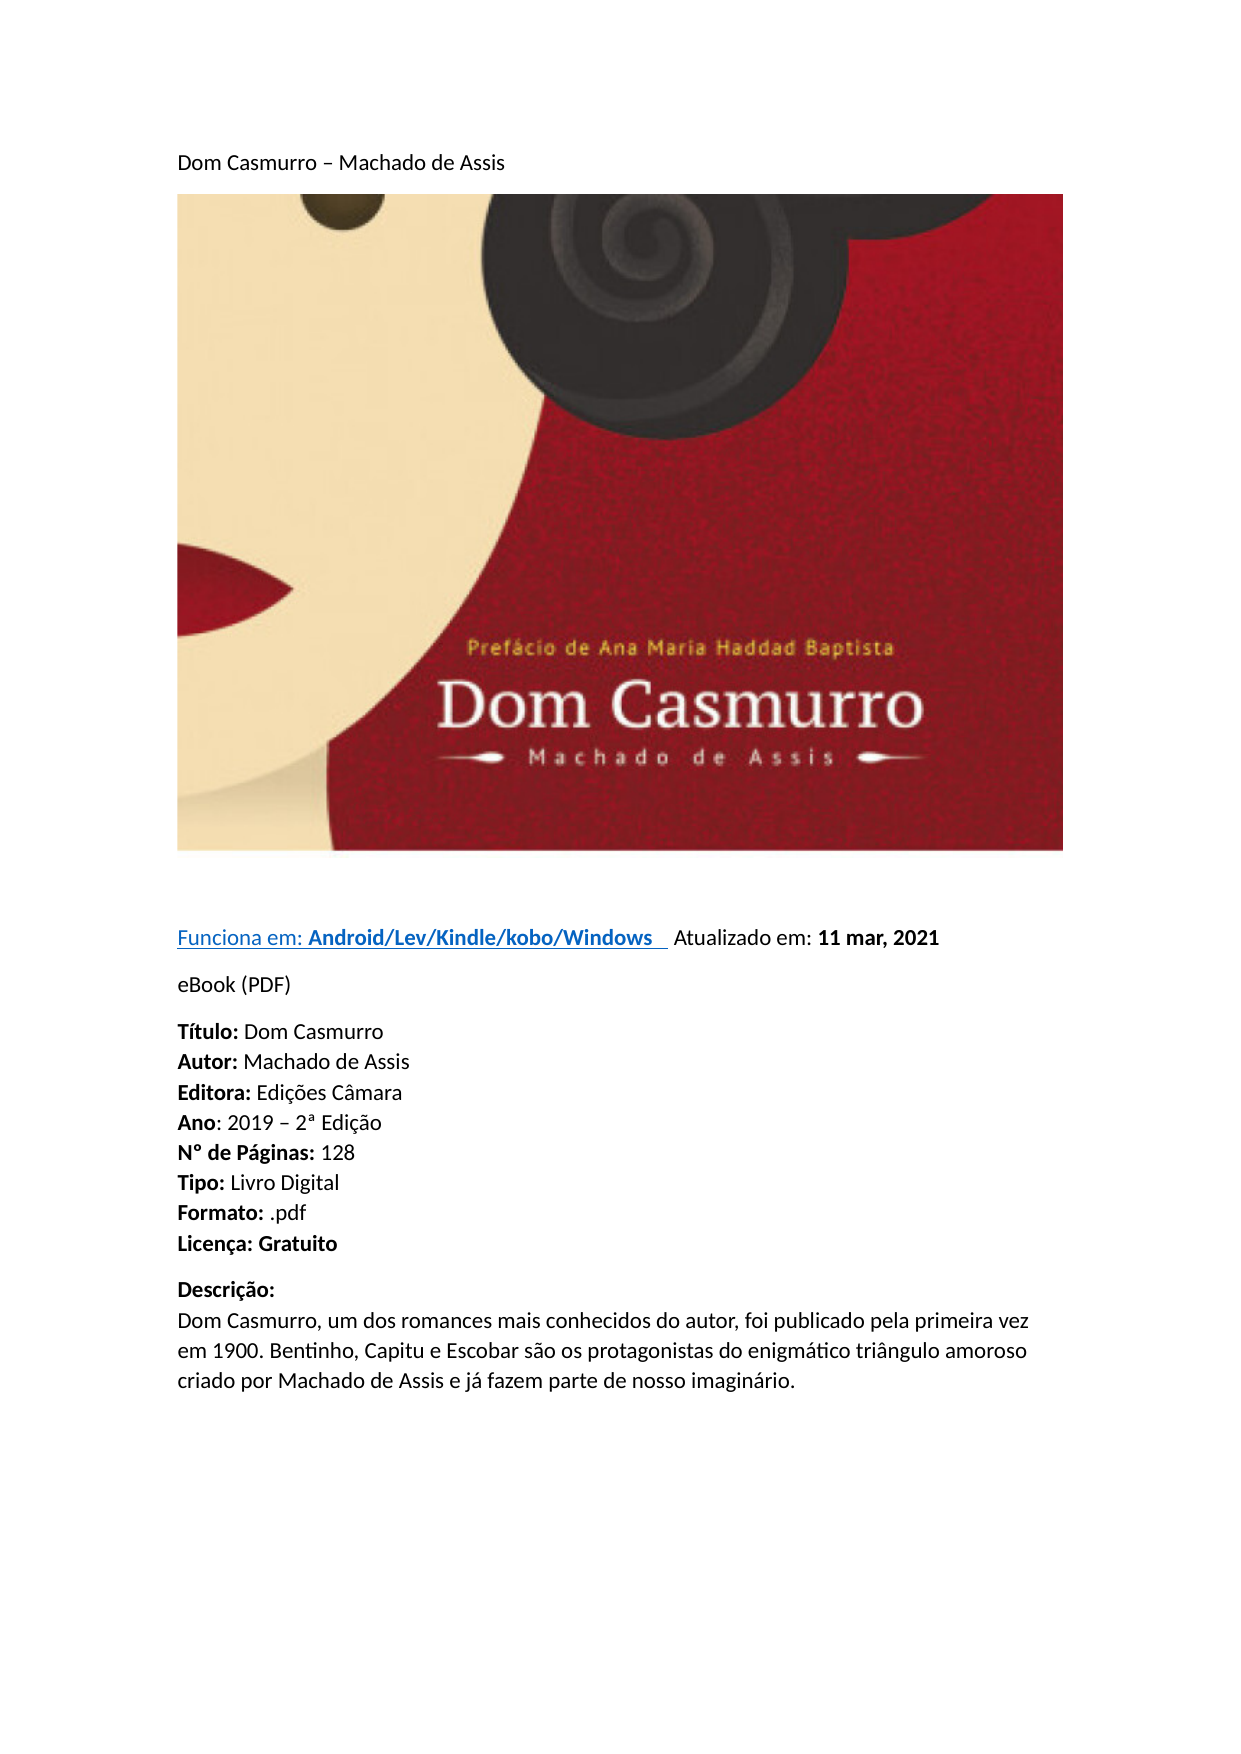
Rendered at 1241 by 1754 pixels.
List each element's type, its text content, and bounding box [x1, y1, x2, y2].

text eBook (PDF) [177, 970, 1063, 998]
picture [177, 194, 1063, 858]
text Dom Casmurro – Machado de Assis [177, 148, 1063, 176]
text Funciona em: Android/Lev/Kindle/kobo/Windows Atualizado em: 11 mar, 2021 [177, 923, 1063, 951]
text Descrição: Dom Casmurro, um dos romances mais conhecidos do autor, foi publicado pela primeira vez em 1900. Bentinho, Capitu e Escobar são os protagonistas do enigmático triângulo amoroso criado por Machado de Assis e já fazem parte de nosso imaginário. [177, 1276, 1063, 1394]
text Título: Dom Casmurro Autor: Machado de Assis Editora: Edições Câmara Ano: 2019 – 2ª Edição Nº de Páginas: 128 Tipo: Livro Digital Formato: .pdf Licença: Gratuito [177, 1017, 1063, 1257]
